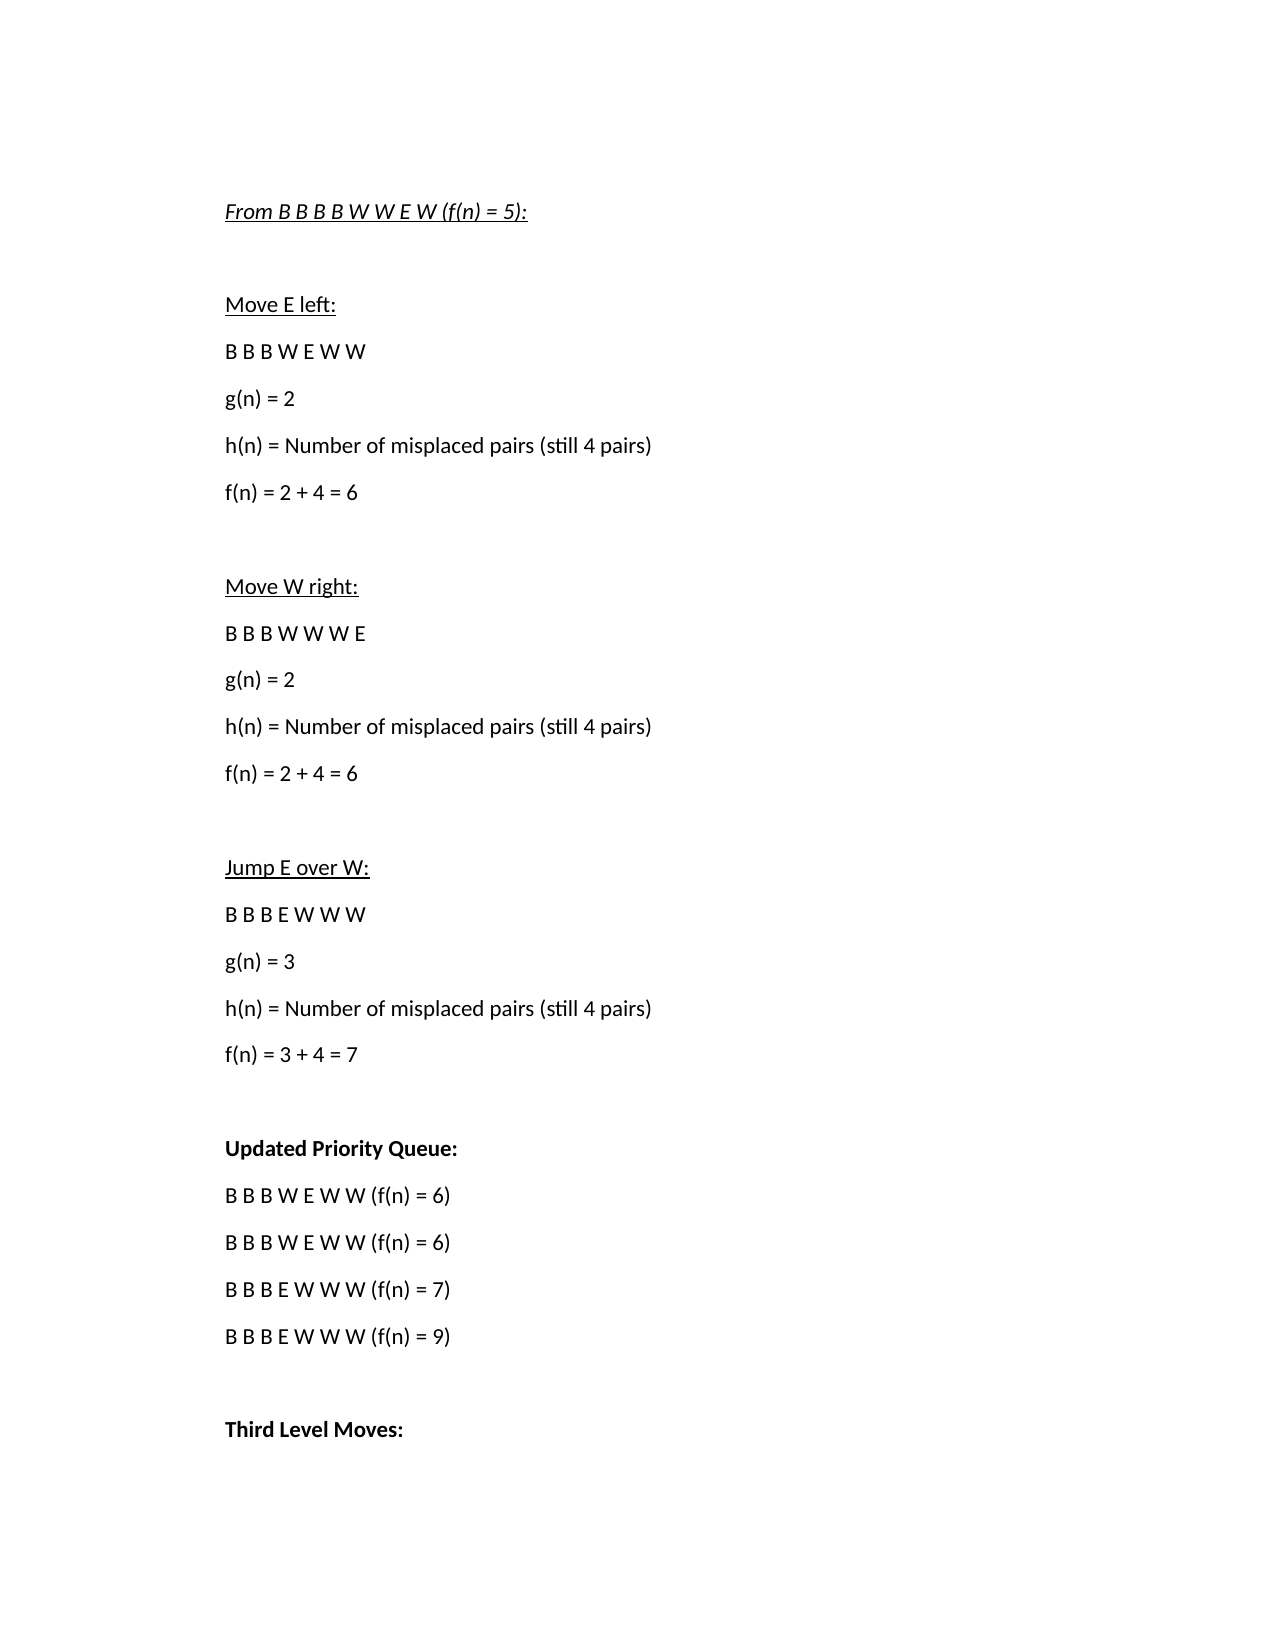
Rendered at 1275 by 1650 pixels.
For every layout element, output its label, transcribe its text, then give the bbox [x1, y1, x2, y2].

text Jump E over W: [150, 853, 1125, 881]
text h(n) = Number of misplaced pairs (still 4 pairs) [150, 431, 1125, 459]
text Move E left: [150, 291, 1125, 319]
text B B B W E W W [150, 337, 1125, 366]
text From B B B B W W E W (f(n) = 5): [150, 197, 1125, 225]
text g(n) = 2 [150, 384, 1125, 412]
text B B B W W W E [150, 619, 1125, 647]
text f(n) = 2 + 4 = 6 [150, 759, 1125, 787]
text g(n) = 3 [150, 947, 1125, 975]
text h(n) = Number of misplaced pairs (still 4 pairs) [150, 994, 1125, 1022]
text B B B E W W W (f(n) = 9) [150, 1322, 1125, 1350]
text f(n) = 2 + 4 = 6 [150, 478, 1125, 506]
text Third Level Moves: [150, 1416, 1125, 1444]
text h(n) = Number of misplaced pairs (still 4 pairs) [150, 712, 1125, 741]
text B B B W E W W (f(n) = 6) [150, 1181, 1125, 1209]
text f(n) = 3 + 4 = 7 [150, 1041, 1125, 1069]
text B B B W E W W (f(n) = 6) [150, 1228, 1125, 1256]
text B B B E W W W (f(n) = 7) [150, 1275, 1125, 1303]
text g(n) = 2 [150, 666, 1125, 694]
text Move W right: [150, 572, 1125, 600]
text Updated Priority Queue: [150, 1134, 1125, 1162]
text B B B E W W W [150, 900, 1125, 928]
